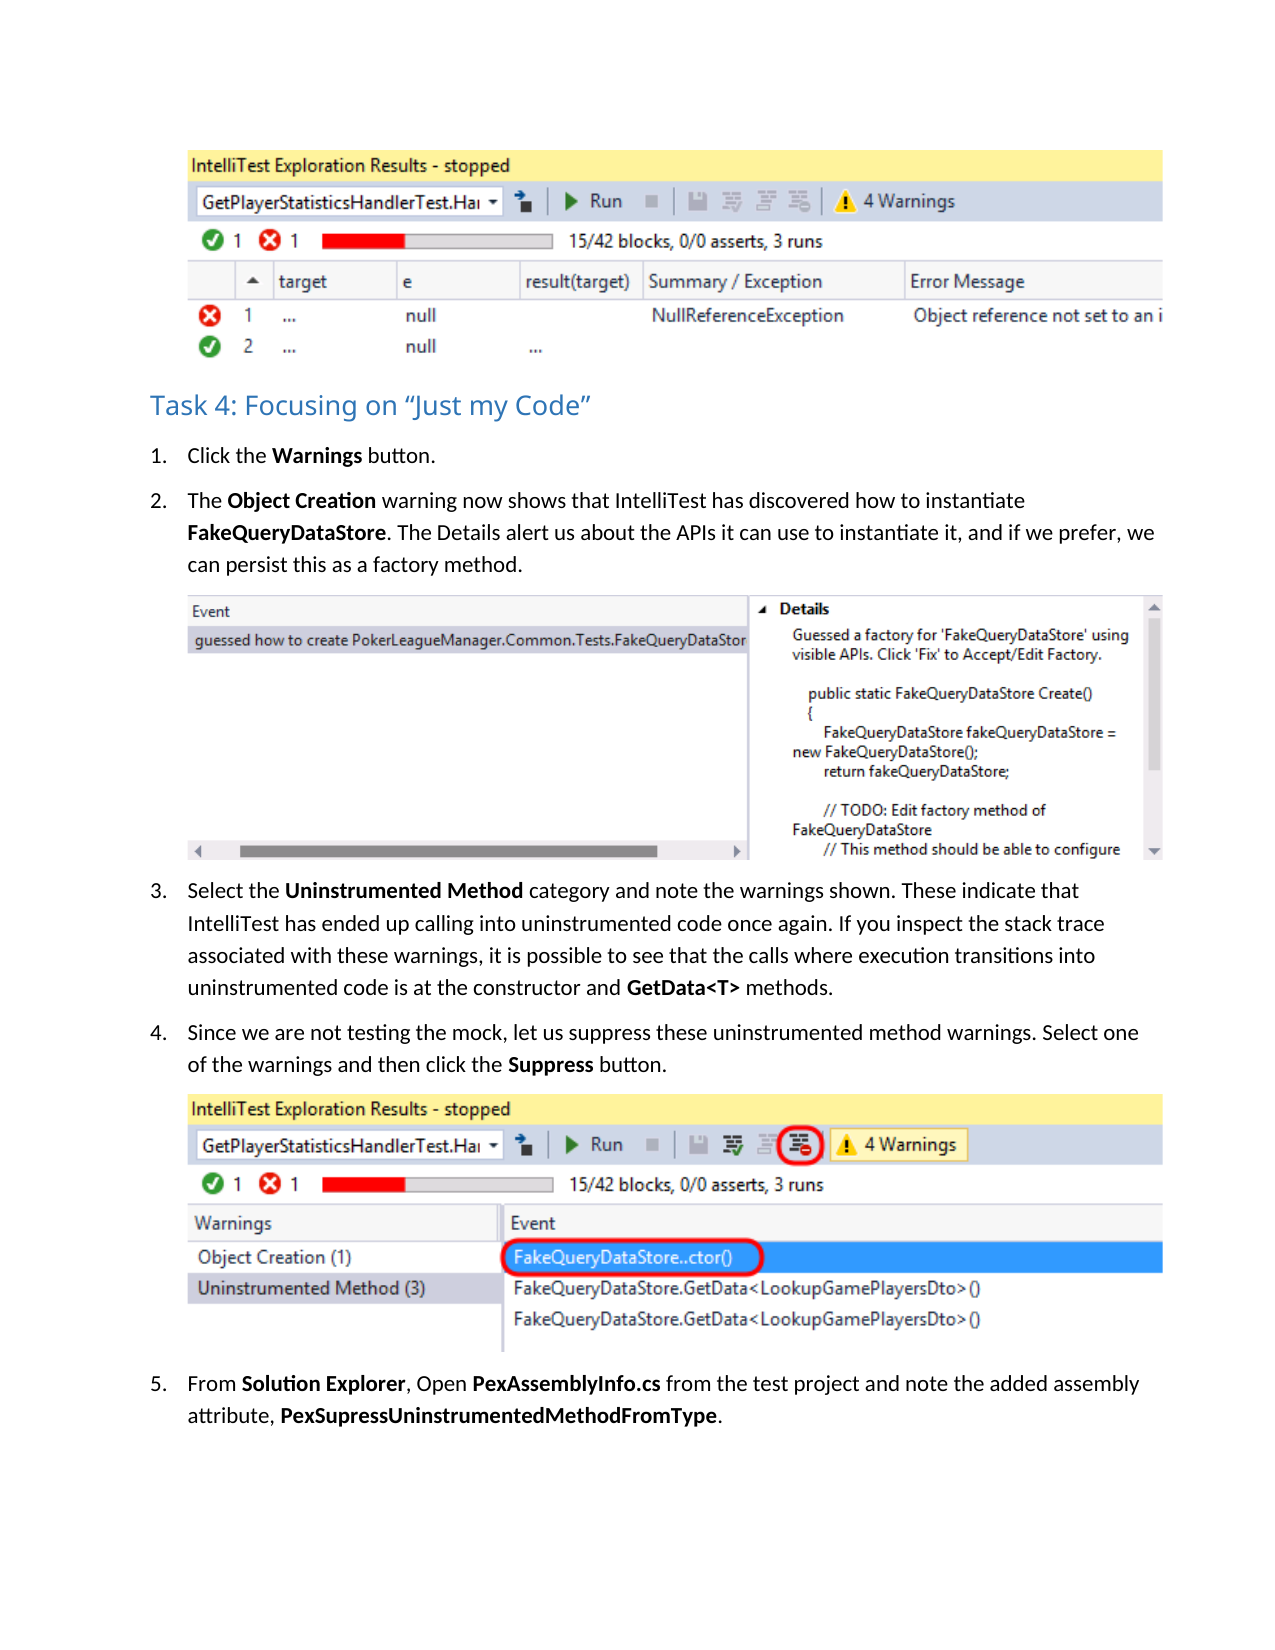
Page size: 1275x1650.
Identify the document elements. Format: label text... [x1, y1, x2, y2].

list Select the Uninstrumented Method category and note the warnings shown. These indicate that IntelliTest has ended up calling into uninstrumented code once again. If you inspect the stack trace associated with these warnings, it is possible to see that the calls where execution transitions into uninstrumented code is at the constructor and GetData<T> methods. [150, 877, 1162, 1001]
list From Solution Explorer, Open PexAssemblyInfo.cs from the test project and note the added assembly attribute, PexSupressUninstrumentedMethodFromType. [150, 1369, 1162, 1429]
list The Object Creation warning now shows that IntelliTest has discovered how to instantiate FakeQueryDataStore. The Details alert us about the APIs it can use to instantiate it, and if we prefer, we can persist this as a factory method. [150, 486, 1162, 578]
picture [187, 1094, 1163, 1352]
list Click the Warnings button. [150, 441, 1162, 469]
list Since we are not testing the mock, let us suppress these uninstrumented method warnings. Select one of the warnings and then click the Suppress button. [150, 1018, 1162, 1078]
picture [187, 595, 1163, 860]
picture [187, 150, 1163, 370]
subtitle Task 4: Focusing on “Just my Code” [150, 387, 1162, 423]
